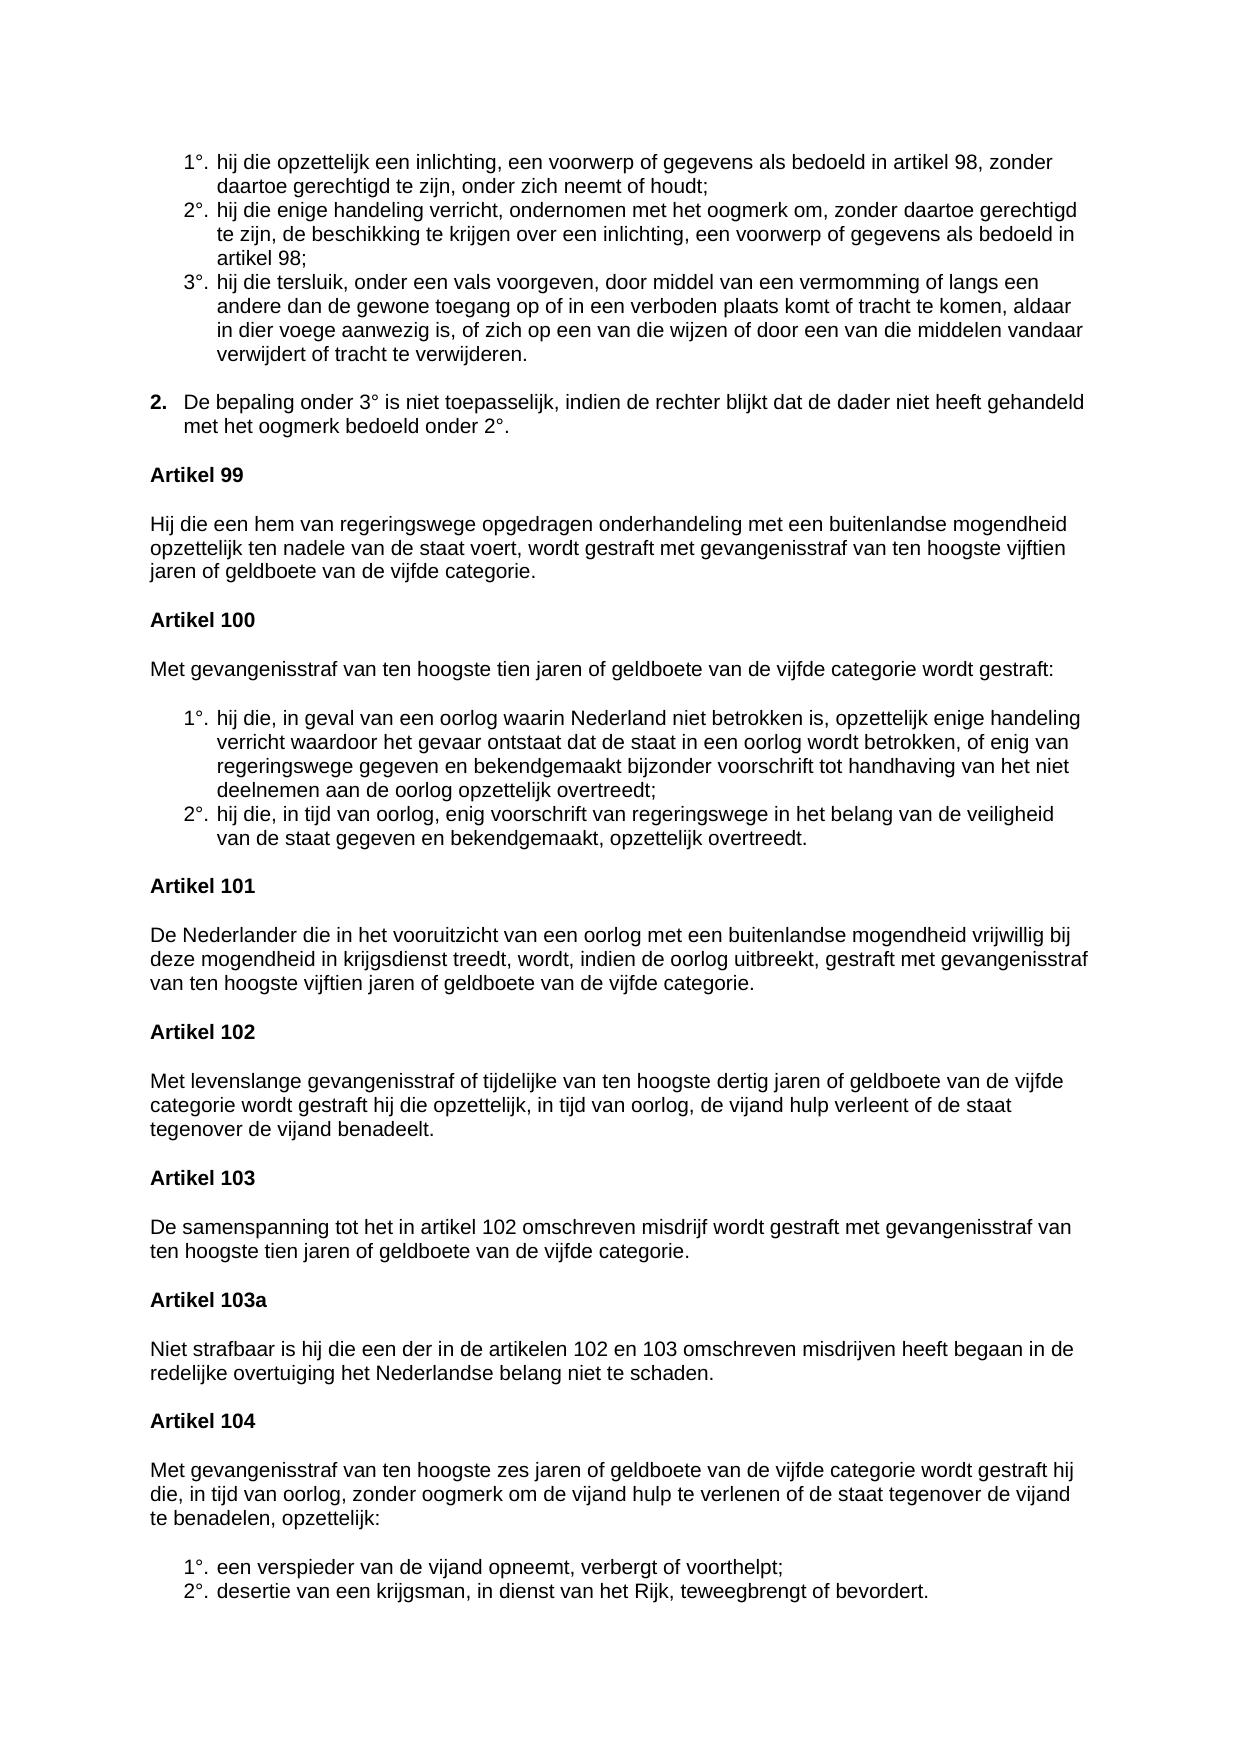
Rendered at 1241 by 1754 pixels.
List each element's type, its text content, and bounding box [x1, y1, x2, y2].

text Artikel 100 [150, 608, 1090, 632]
text Artikel 104 [150, 1409, 1090, 1433]
text 1°. hij die opzettelijk een inlichting, een voorwerp of gegevens als bedoeld in artikel 98, zonder daartoe gerechtigd te zijn, onder zich neemt of houdt; [183, 150, 1090, 198]
text 2°. hij die, in tijd van oorlog, enig voorschrift van regeringswege in het belang van de veiligheid van de staat gegeven en bekendgemaakt, opzettelijk overtreedt. [183, 802, 1090, 850]
text Met gevangenisstraf van ten hoogste tien jaren of geldboete van de vijfde categorie wordt gestraft: [150, 657, 1090, 681]
text Artikel 102 [150, 1020, 1090, 1044]
text De samenspanning tot het in artikel 102 omschreven misdrijf wordt gestraft met gevangenisstraf van ten hoogste tien jaren of geldboete van de vijfde categorie. [150, 1214, 1090, 1262]
text De Nederlander die in het vooruitzicht van een oorlog met een buitenlandse mogendheid vrijwillig bij deze mogendheid in krijgsdienst treedt, wordt, indien de oorlog uitbreekt, gestraft met gevangenisstraf van ten hoogste vijftien jaren of geldboete van de vijfde categorie. [150, 923, 1090, 995]
text Artikel 101 [150, 874, 1090, 898]
text 1°. hij die, in geval van een oorlog waarin Nederland niet betrokken is, opzettelijk enige handeling verricht waardoor het gevaar ontstaat dat de staat in een oorlog wordt betrokken, of enig van regeringswege gegeven en bekendgemaakt bijzonder voorschrift tot handhaving van het niet deelnemen aan de oorlog opzettelijk overtreedt; [183, 706, 1090, 802]
text Artikel 99 [150, 462, 1090, 486]
text Niet strafbaar is hij die een der in de artikelen 102 en 103 omschreven misdrijven heeft begaan in de redelijke overtuiging het Nederlandse belang niet te schaden. [150, 1336, 1090, 1384]
text 3°. hij die tersluik, onder een vals voorgeven, door middel van een vermomming of langs een andere dan de gewone toegang op of in een verboden plaats komt of tracht te komen, aldaar in dier voege aanwezig is, of zich op een van die wijzen of door een van die middelen vandaar verwijdert of tracht te verwijderen. [183, 270, 1090, 366]
text Met gevangenisstraf van ten hoogste zes jaren of geldboete van de vijfde categorie wordt gestraft hij die, in tijd van oorlog, zonder oogmerk om de vijand hulp te verlenen of de staat tegenover de vijand te benadelen, opzettelijk: [150, 1458, 1090, 1530]
text Artikel 103a [150, 1287, 1090, 1311]
text 2. De bepaling onder 3° is niet toepasselijk, indien de rechter blijkt dat de dader niet heeft gehandeld met het oogmerk bedoeld onder 2°. [150, 389, 1090, 437]
text Artikel 103 [150, 1166, 1090, 1189]
text 1°. een verspieder van de vijand opneemt, verbergt of voorthelpt; [183, 1555, 1090, 1579]
text 2°. hij die enige handeling verricht, ondernomen met het oogmerk om, zonder daartoe gerechtigd te zijn, de beschikking te krijgen over een inlichting, een voorwerp of gegevens als bedoeld in artikel 98; [183, 198, 1090, 270]
text Hij die een hem van regeringswege opgedragen onderhandeling met een buitenlandse mogendheid opzettelijk ten nadele van de staat voert, wordt gestraft met gevangenisstraf van ten hoogste vijftien jaren of geldboete van de vijfde categorie. [150, 511, 1090, 583]
text 2°. desertie van een krijgsman, in dienst van het Rijk, teweegbrengt of bevordert. [183, 1579, 1090, 1603]
text Met levenslange gevangenisstraf of tijdelijke van ten hoogste dertig jaren of geldboete van de vijfde categorie wordt gestraft hij die opzettelijk, in tijd van oorlog, de vijand hulp verleent of de staat tegenover de vijand benadeelt. [150, 1069, 1090, 1141]
